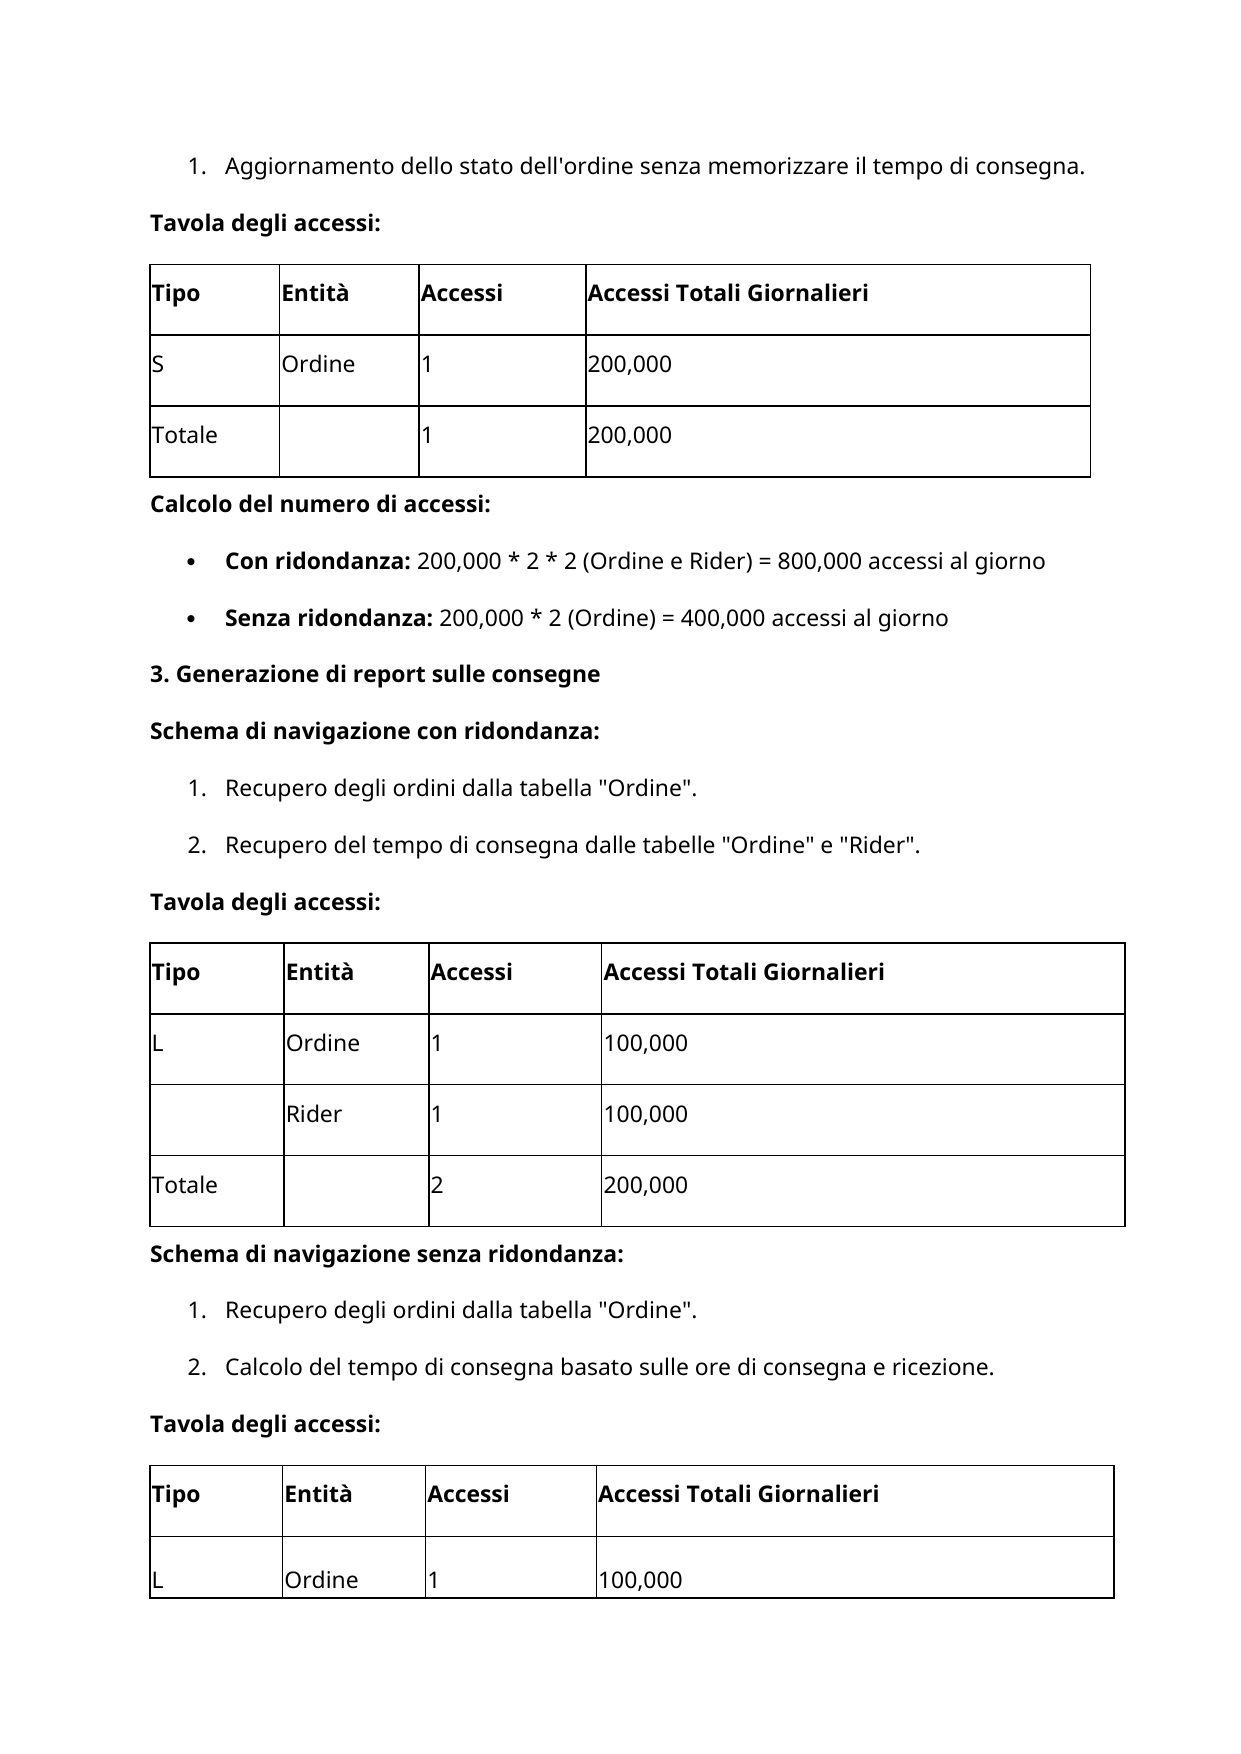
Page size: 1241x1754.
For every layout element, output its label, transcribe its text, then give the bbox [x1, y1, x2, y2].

table_cell 1 [420, 407, 585, 476]
table_cell Ordine [285, 1015, 428, 1084]
table_cell [280, 407, 418, 476]
table_cell 100,000 [602, 1085, 1124, 1155]
table_header Tipo [151, 265, 279, 334]
table_header Accessi [426, 1466, 596, 1536]
text Tavola degli accessi: [150, 207, 1090, 238]
text Tavola degli accessi: [150, 885, 1090, 917]
table_header Accessi Totali Giornalieri [587, 265, 1090, 334]
table_header Accessi [420, 265, 585, 334]
text Calcolo del numero di accessi: [150, 488, 1090, 519]
table_header Entità [280, 265, 418, 334]
list Recupero degli ordini dalla tabella "Ordine". [187, 772, 1090, 803]
table_cell 200,000 [587, 407, 1090, 476]
table_cell Ordine [283, 1537, 425, 1597]
table_cell 1 [430, 1085, 601, 1155]
table_cell S [151, 336, 279, 405]
table_cell 2 [430, 1156, 601, 1226]
table_cell L [151, 1015, 283, 1084]
table_cell Totale [151, 1156, 283, 1226]
table_cell 100,000 [602, 1015, 1124, 1084]
table_cell Totale [151, 407, 279, 476]
table_header Accessi Totali Giornalieri [597, 1466, 1113, 1536]
list Con ridondanza: 200,000 * 2 * 2 (Ordine e Rider) = 800,000 accessi al giorno [187, 545, 1090, 576]
text Schema di navigazione con ridondanza: [150, 715, 1090, 746]
table_header Accessi Totali Giornalieri [602, 944, 1124, 1013]
table_cell [285, 1156, 428, 1226]
table_cell 100,000 [597, 1537, 1113, 1597]
table_cell 1 [420, 336, 585, 405]
text Tavola degli accessi: [150, 1408, 1090, 1439]
table_header Accessi [430, 944, 601, 1013]
text 3. Generazione di report sulle consegne [150, 658, 1090, 689]
table_cell L [151, 1537, 282, 1597]
list Calcolo del tempo di consegna basato sulle ore di consegna e ricezione. [187, 1351, 1090, 1382]
list Aggiornamento dello stato dell'ordine senza memorizzare il tempo di consegna. [187, 150, 1090, 181]
list Recupero del tempo di consegna dalle tabelle "Ordine" e "Rider". [187, 829, 1090, 860]
table_cell [151, 1085, 283, 1155]
table_header Tipo [151, 944, 283, 1013]
table_header Entità [283, 1466, 425, 1536]
text Schema di navigazione senza ridondanza: [150, 1238, 1090, 1269]
list Recupero degli ordini dalla tabella "Ordine". [187, 1294, 1090, 1326]
table_cell 200,000 [602, 1156, 1124, 1226]
table_cell Ordine [280, 336, 418, 405]
table_cell 200,000 [587, 336, 1090, 405]
table_cell Rider [285, 1085, 428, 1155]
table_cell 1 [426, 1537, 596, 1597]
list Senza ridondanza: 200,000 * 2 (Ordine) = 400,000 accessi al giorno [187, 602, 1090, 633]
table_header Tipo [151, 1466, 282, 1536]
table_cell 1 [430, 1015, 601, 1084]
table_header Entità [285, 944, 428, 1013]
